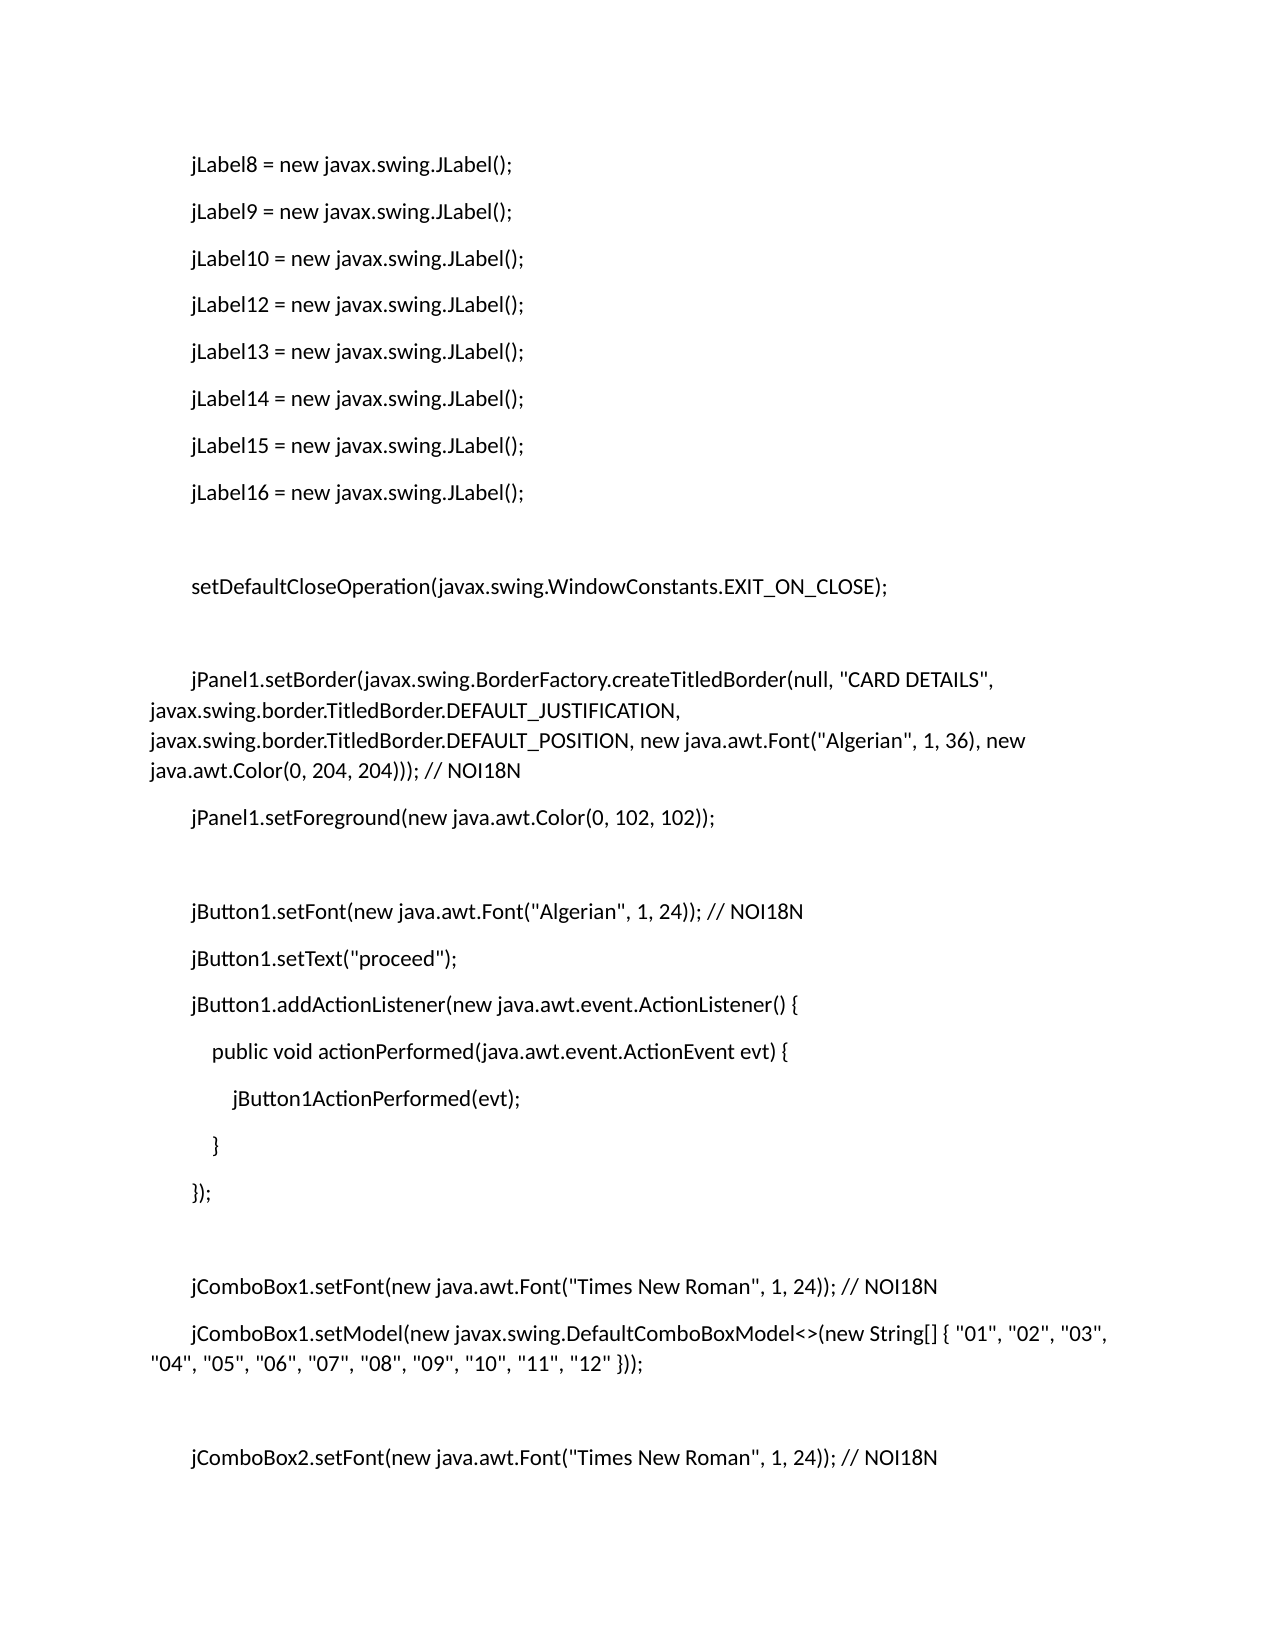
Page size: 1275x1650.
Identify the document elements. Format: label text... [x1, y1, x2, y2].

text jComboBox2.setFont(new java.awt.Font("Times New Roman", 1, 24)); // NOI18N [150, 1443, 1125, 1471]
text jLabel8 = new javax.swing.JLabel(); [150, 150, 1125, 178]
text jButton1.setFont(new java.awt.Font("Algerian", 1, 24)); // NOI18N [150, 897, 1125, 925]
text } [150, 1131, 1125, 1159]
text jLabel13 = new javax.swing.JLabel(); [150, 337, 1125, 366]
text jButton1.addActionListener(new java.awt.event.ActionListener() { [150, 991, 1125, 1019]
text setDefaultCloseOperation(javax.swing.WindowConstants.EXIT_ON_CLOSE); [150, 572, 1125, 600]
text jComboBox1.setFont(new java.awt.Font("Times New Roman", 1, 24)); // NOI18N [150, 1272, 1125, 1300]
text jLabel10 = new javax.swing.JLabel(); [150, 244, 1125, 272]
text jLabel14 = new javax.swing.JLabel(); [150, 384, 1125, 412]
text jLabel15 = new javax.swing.JLabel(); [150, 431, 1125, 459]
text jPanel1.setBorder(javax.swing.BorderFactory.createTitledBorder(null, "CARD DETAILS", javax.swing.border.TitledBorder.DEFAULT_JUSTIFICATION, javax.swing.border.TitledBorder.DEFAULT_POSITION, new java.awt.Font("Algerian", 1, 36), new java.awt.Color(0, 204, 204))); // NOI18N [150, 666, 1125, 784]
text jButton1ActionPerformed(evt); [150, 1084, 1125, 1112]
text public void actionPerformed(java.awt.event.ActionEvent evt) { [150, 1037, 1125, 1066]
text jButton1.setText("proceed"); [150, 944, 1125, 972]
text jLabel16 = new javax.swing.JLabel(); [150, 478, 1125, 506]
text jLabel9 = new javax.swing.JLabel(); [150, 197, 1125, 225]
text jLabel12 = new javax.swing.JLabel(); [150, 291, 1125, 319]
text jComboBox1.setModel(new javax.swing.DefaultComboBoxModel<>(new String[] { "01", "02", "03", "04", "05", "06", "07", "08", "09", "10", "11", "12" })); [150, 1319, 1125, 1377]
text jPanel1.setForeground(new java.awt.Color(0, 102, 102)); [150, 803, 1125, 831]
text }); [150, 1178, 1125, 1206]
